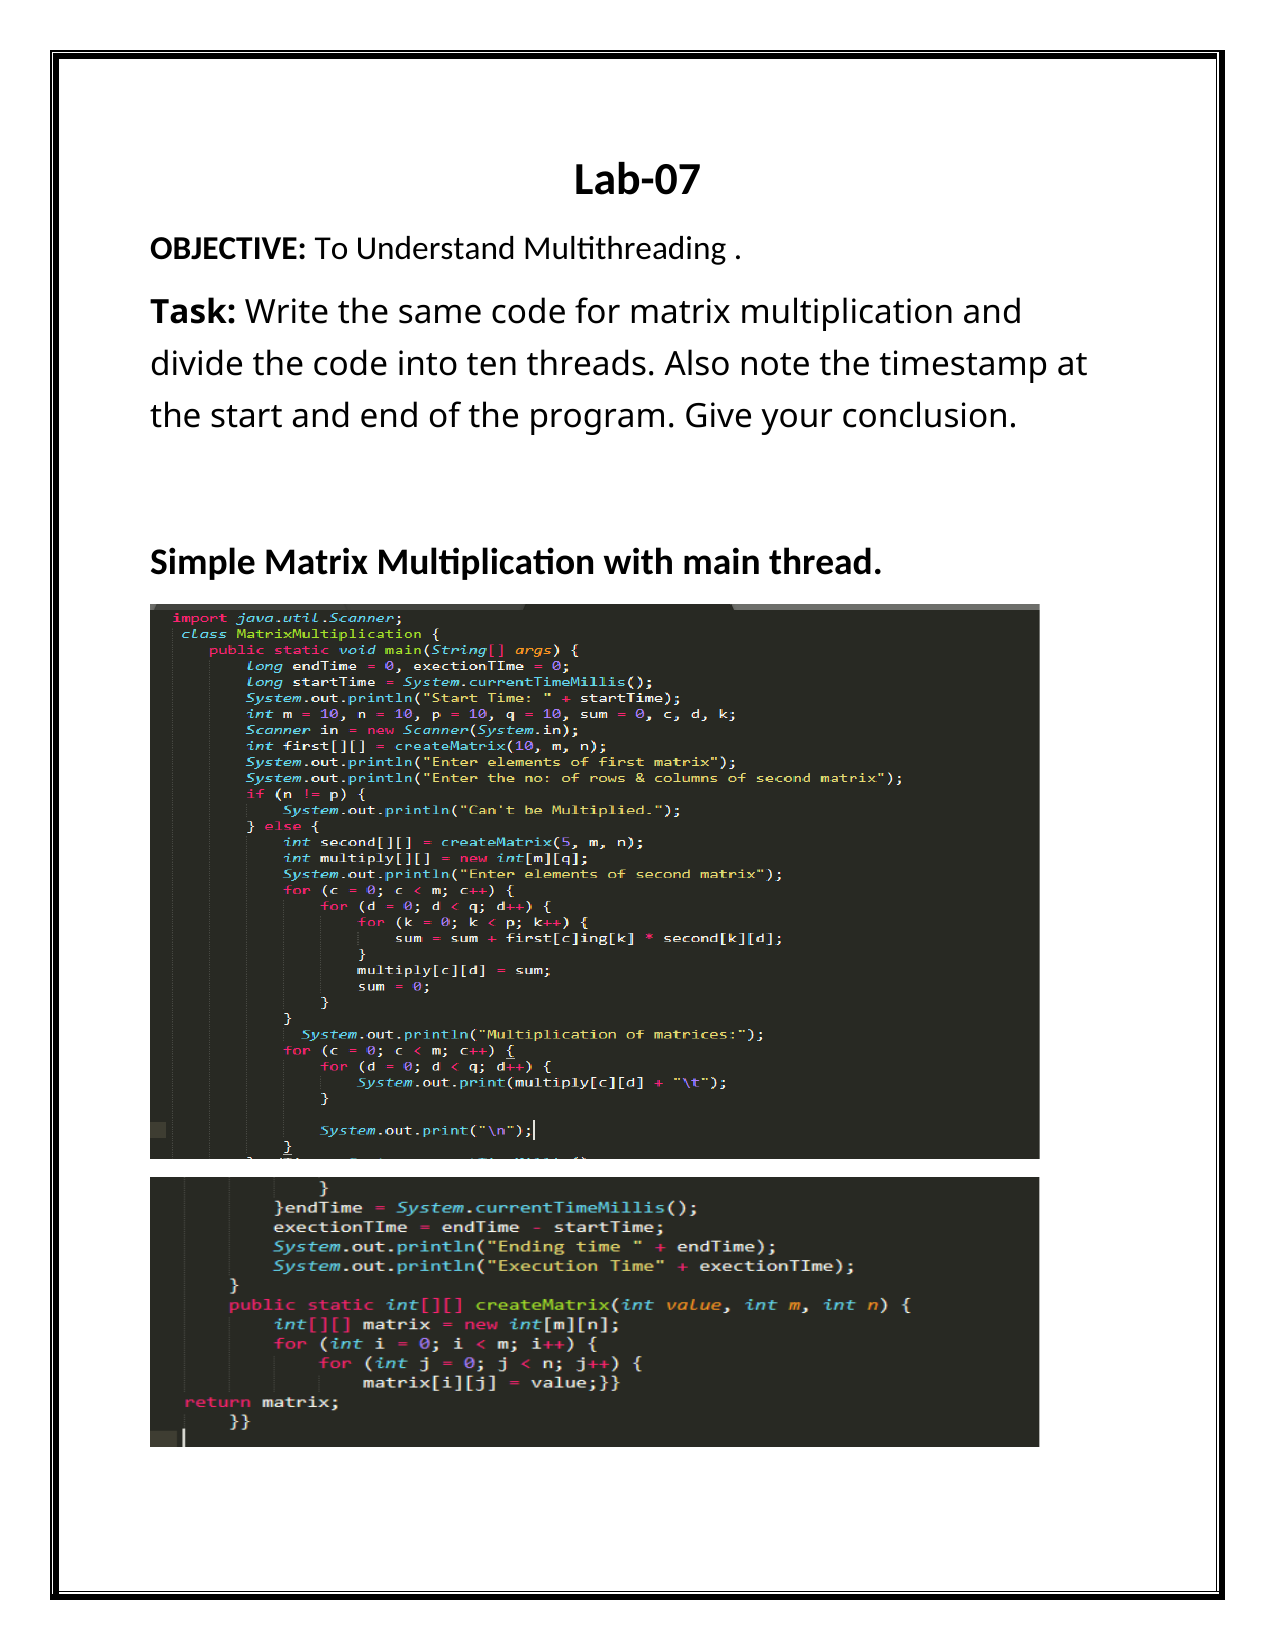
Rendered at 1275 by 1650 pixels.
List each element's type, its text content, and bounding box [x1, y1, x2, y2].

text OBJECTIVE: To Understand Multithreading . [150, 227, 1125, 268]
picture [150, 1177, 1040, 1447]
text Task: Write the same code for matrix multiplication and divide the code into ten threads. Also note the timestamp at the start and end of the program. Give your conclusion. [150, 288, 1125, 437]
text Simple Matrix Multiplication with main thread. [150, 538, 1125, 584]
picture [150, 604, 1040, 1159]
text Lab-07 [150, 150, 1125, 206]
